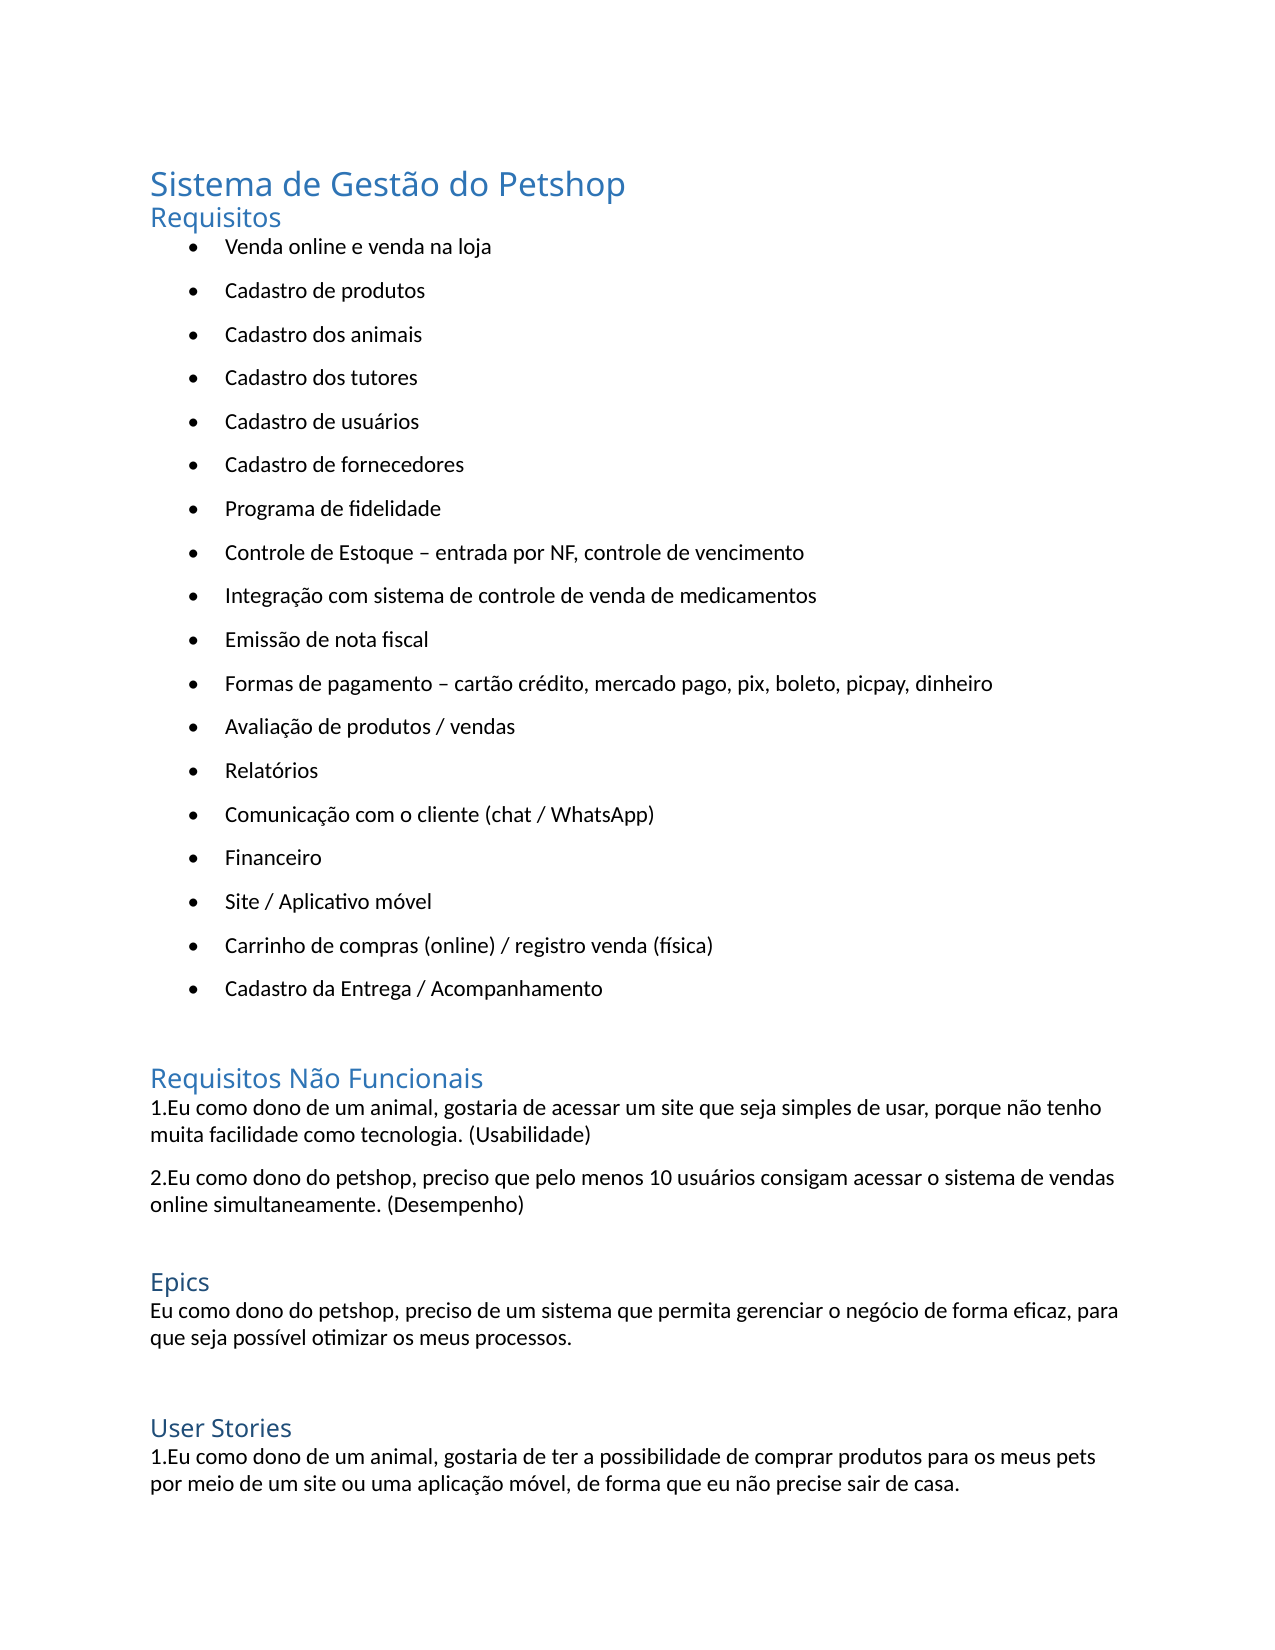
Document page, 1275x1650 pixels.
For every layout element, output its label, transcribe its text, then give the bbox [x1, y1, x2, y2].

text Requisitos [150, 206, 1125, 233]
list Financeiro [187, 844, 1125, 871]
list Relatórios [187, 757, 1125, 784]
text 2.Eu como dono do petshop, preciso que pelo menos 10 usuários consigam acessar o sistema de vendas online simultaneamente. (Desempenho) [150, 1164, 1125, 1218]
list Site / Aplicativo móvel [187, 888, 1125, 915]
list Carrinho de compras (online) / registro venda (física) [187, 931, 1125, 958]
list Controle de Estoque – entrada por NF, controle de vencimento [187, 539, 1125, 566]
list Venda online e venda na loja [187, 233, 1125, 260]
list Integração com sistema de controle de venda de medicamentos [187, 582, 1125, 609]
text 1.Eu como dono de um animal, gostaria de acessar um site que seja simples de usar, porque não tenho muita facilidade como tecnologia. (Usabilidade) [150, 1093, 1125, 1147]
list Cadastro dos animais [187, 320, 1125, 347]
text Eu como dono do petshop, preciso de um sistema que permita gerenciar o negócio de forma eficaz, para que seja possível otimizar os meus processos. [150, 1297, 1125, 1351]
list Programa de fidelidade [187, 495, 1125, 522]
text 1.Eu como dono de um animal, gostaria de ter a possibilidade de comprar produtos para os meus pets por meio de um site ou uma aplicação móvel, de forma que eu não precise sair de casa. [150, 1442, 1125, 1496]
text Sistema de Gestão do Petshop [150, 175, 1125, 202]
text Requisitos Não Funcionais [150, 1067, 1125, 1093]
list Cadastro de usuários [187, 408, 1125, 435]
list Cadastro de produtos [187, 277, 1125, 304]
list Cadastro dos tutores [187, 364, 1125, 391]
text User Stories [150, 1416, 1125, 1442]
list Comunicação com o cliente (chat / WhatsApp) [187, 801, 1125, 827]
list Cadastro de fornecedores [187, 451, 1125, 478]
list Formas de pagamento – cartão crédito, mercado pago, pix, boleto, picpay, dinheiro [187, 669, 1125, 697]
text Epics [150, 1270, 1125, 1297]
list Cadastro da Entrega / Acompanhamento [187, 975, 1125, 1002]
list Avaliação de produtos / vendas [187, 713, 1125, 740]
list Emissão de nota fiscal [187, 626, 1125, 653]
